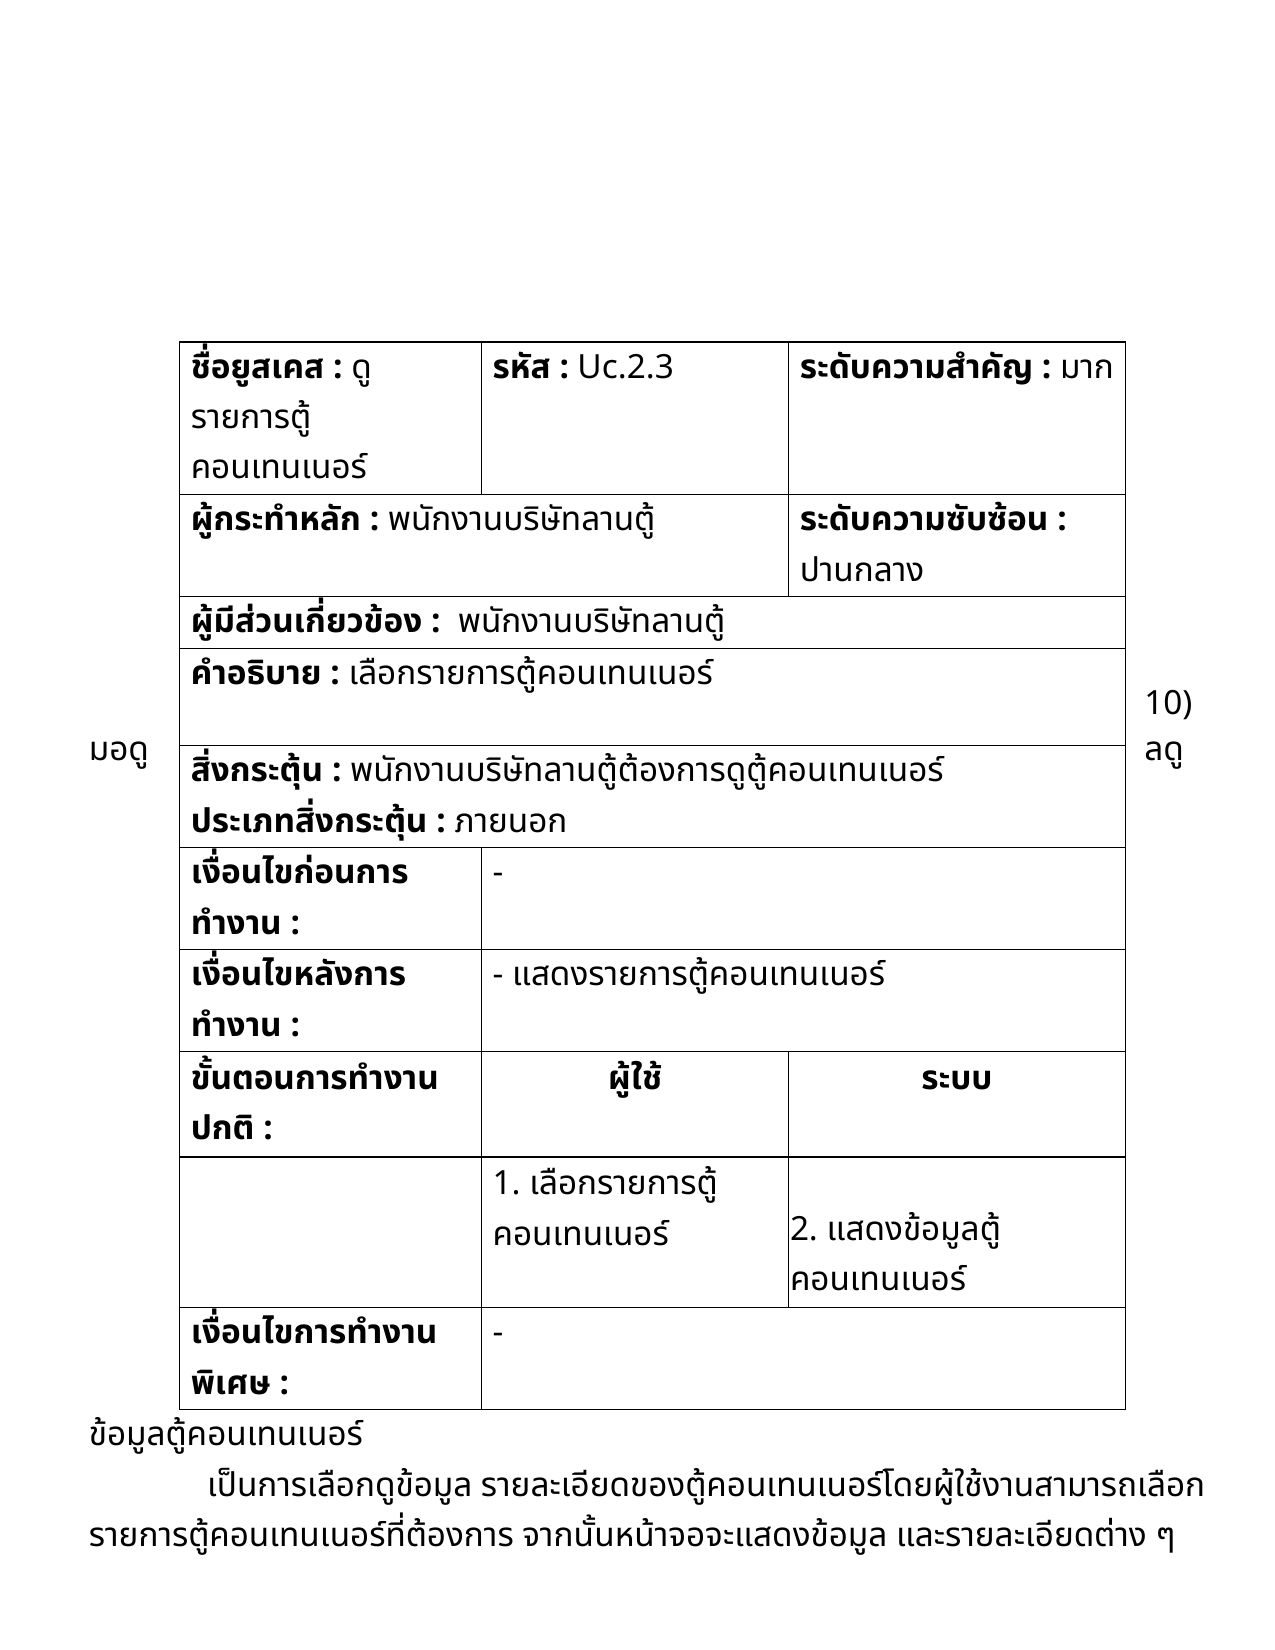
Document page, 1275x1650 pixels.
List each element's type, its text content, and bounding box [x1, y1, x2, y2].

table_cell - [482, 1308, 1125, 1409]
table_header ชื่อยูสเคส : ดูรายการตู้คอนเทนเนอร์ [180, 343, 481, 494]
table_cell ระดับความซับซ้อน : ปานกลาง [789, 495, 1125, 596]
table_cell ผู้มีส่วนเกี่ยวข้อง : พนักงานบริษัทลานตู้ [180, 597, 1125, 648]
table_cell 2. แสดงข้อมูลตู้คอนเทนเนอร์ [789, 1158, 1125, 1307]
table_cell เงื่อนไขการทํางานพิเศษ : [180, 1308, 481, 1409]
table_header รหัส : Uc.2.3 [482, 343, 788, 494]
table_cell คำอธิบาย : เลือกรายการตู้คอนเทนเนอร์ [180, 649, 1125, 745]
table_cell ระบบ [789, 1052, 1125, 1156]
table_cell สิ่งกระตุ้น : พนักงานบริษัทลานตู้ต้องการดูตู้คอนเทนเนอร์ ประเภทสิ่งกระตุ้น : ภายนอก [180, 746, 1125, 847]
table_cell เงื่อนไขหลังการทำงาน : [180, 950, 481, 1051]
table_header ระดับความสำคัญ : มาก [789, 343, 1125, 494]
table_cell เงื่อนไขก่อนการทำงาน : [180, 848, 481, 949]
table_cell [180, 1158, 481, 1307]
table_cell - แสดงรายการตู้คอนเทนเนอร์ [482, 950, 1125, 1051]
text 10) มอดูลดูข้อมูลตู้คอนเทนเนอร์ [89, 679, 1216, 1461]
table_cell ขั้นตอนการทํางานปกติ : [180, 1052, 481, 1156]
table_cell ผู้กระทำหลัก : พนักงานบริษัทลานตู้ [180, 495, 788, 596]
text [89, 1461, 1216, 1561]
table_cell - [482, 848, 1125, 949]
table_cell 1. เลือกรายการตู้คอนเทนเนอร์ [482, 1158, 788, 1307]
table_cell ผู้ใช้ [482, 1052, 788, 1156]
